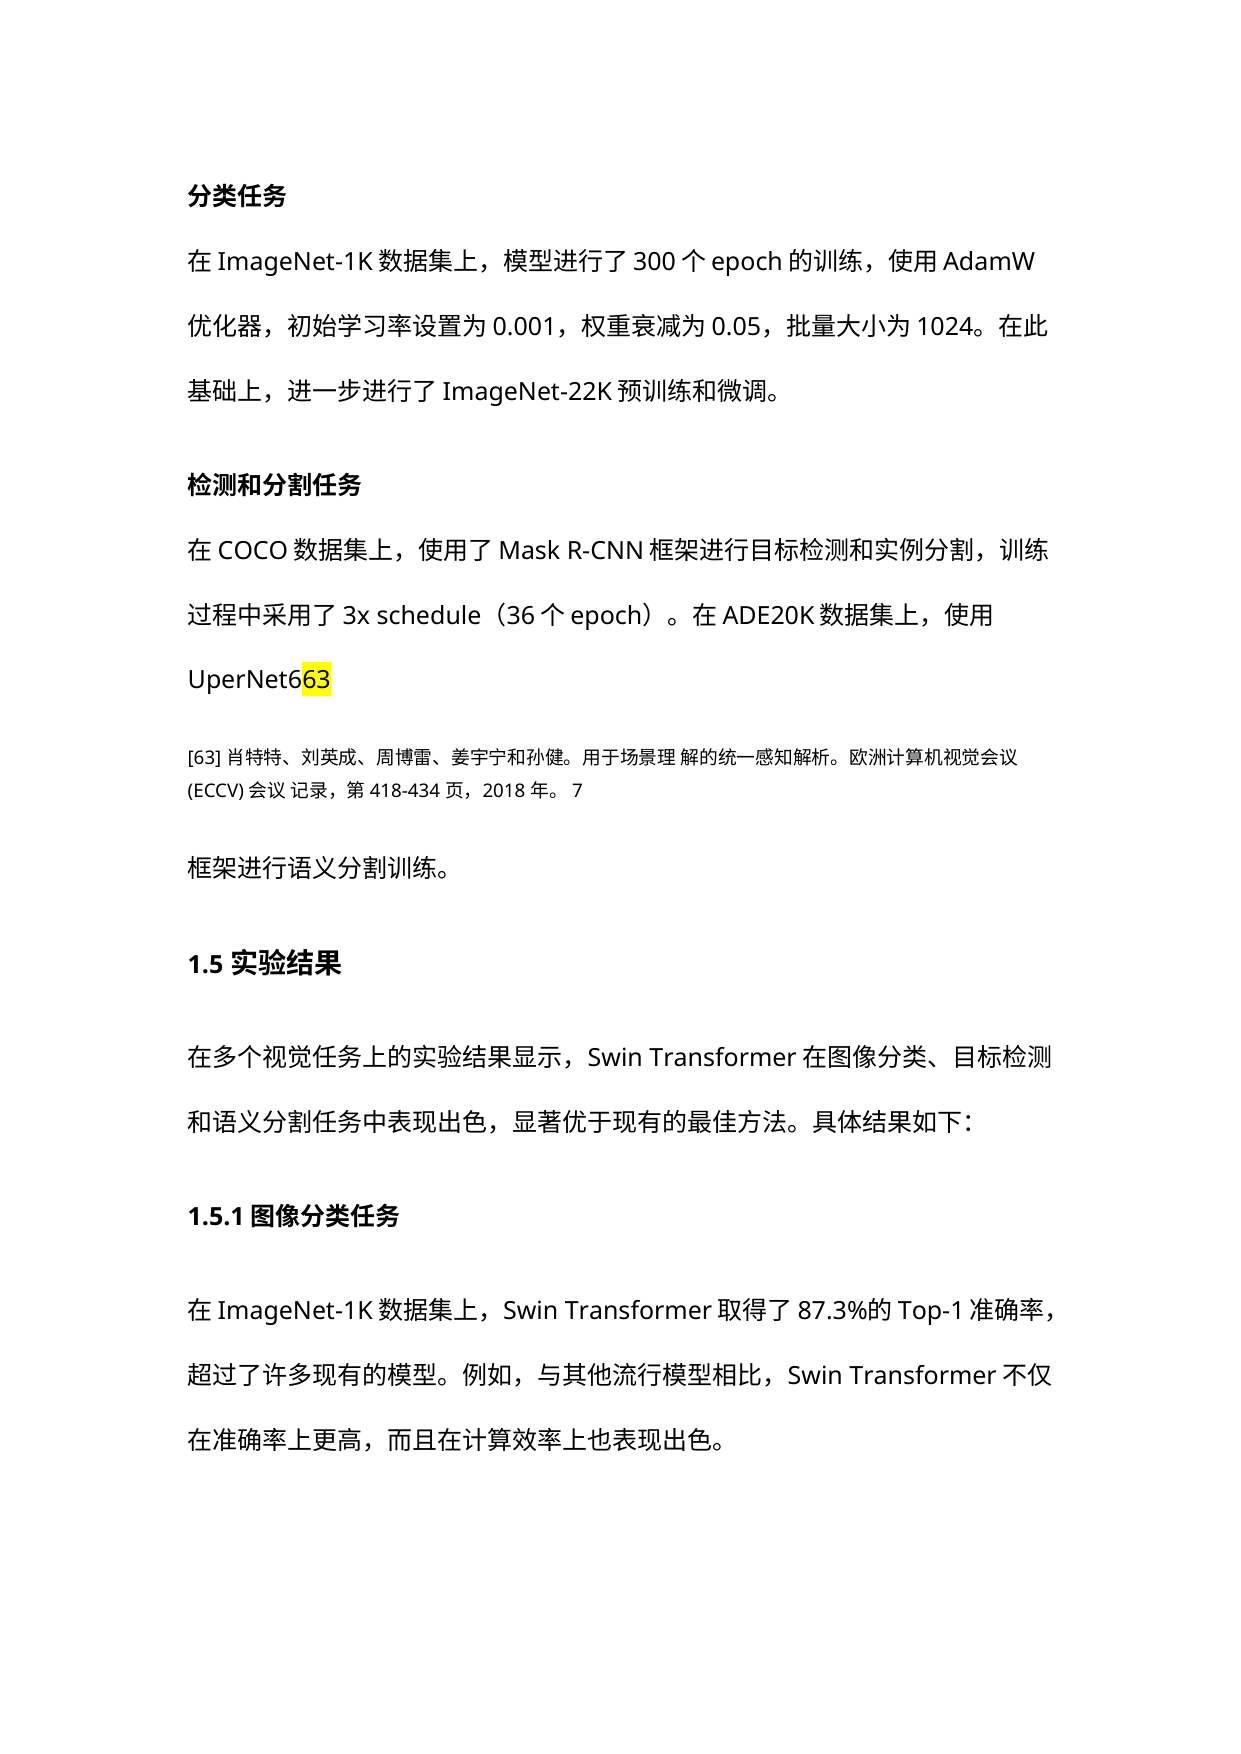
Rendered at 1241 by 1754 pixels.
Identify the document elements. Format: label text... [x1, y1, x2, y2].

text 分类任务 在ImageNet-1K数据集上，模型进行了300个epoch的训练，使用AdamW优化器，初始学习率设置为0.001，权重衰减为0.05，批量大小为1024。在此基础上，进一步进行了ImageNet-22K预训练和微调。 [187, 162, 1053, 422]
text 在ImageNet-1K数据集上，Swin Transformer取得了87.3%的Top-1准确率，超过了许多现有的模型。例如，与其他流行模型相比，Swin Transformer不仅在准确率上更高，而且在计算效率上也表现出色。 [187, 1276, 1053, 1471]
text 1.5.1图像分类任务 [187, 1182, 1053, 1247]
text 在多个视觉任务上的实验结果显示，Swin Transformer在图像分类、目标检测和语义分割任务中表现出色，显著优于现有的最佳方法。具体结果如下： [187, 1023, 1053, 1153]
text 框架进行语义分割训练。 [187, 834, 1053, 899]
text [63] 肖特特、刘英成、周博雷、姜宇宁和孙健。用于场景理 解的统一感知解析。欧洲计算机视觉会议 (ECCV) 会议 记录，第 418-434 页，2018 年。 7 [187, 740, 1053, 805]
subtitle 1.5 实验结果 [187, 929, 1053, 994]
text 检测和分割任务 在COCO数据集上，使用了Mask R-CNN框架进行目标检测和实例分割，训练过程中采用了3x schedule（36个epoch）。在ADE20K数据集上，使用UperNet663 [187, 451, 1053, 711]
